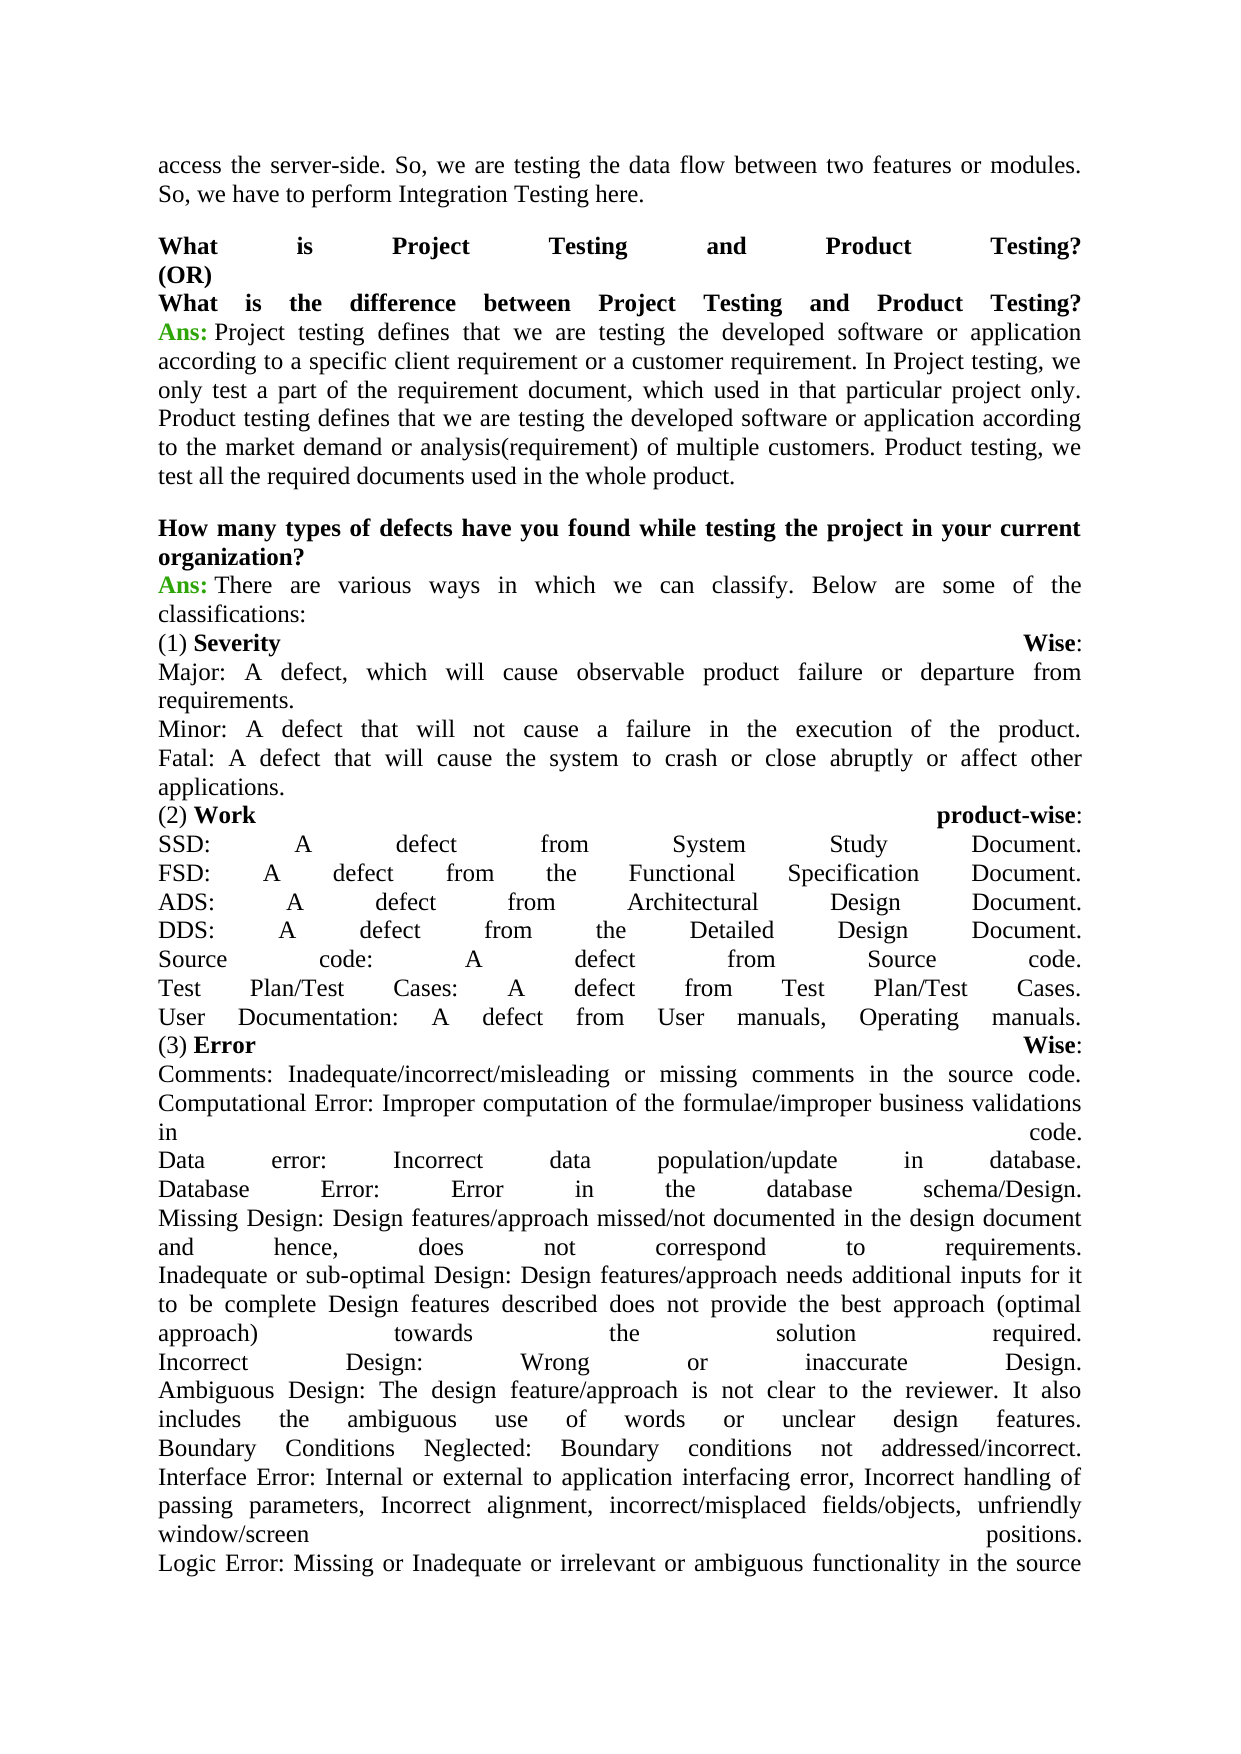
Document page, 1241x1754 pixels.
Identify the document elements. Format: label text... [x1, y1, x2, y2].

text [158, 150, 1082, 207]
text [158, 513, 1082, 1577]
text What is Project Testing and Product Testing? (OR) What is the difference between Project Testing and Product Testing? Ans: Project testing defines that we are testing the developed software or application according to a specific client requirement or a customer requirement. In Project testing, we only test a part of the requirement document, which used in that particular project only. Product testing defines that we are testing the developed software or application according to the market demand or analysis(requirement) of multiple customers. Product testing, we test all the required documents used in the whole product. [158, 231, 1082, 490]
